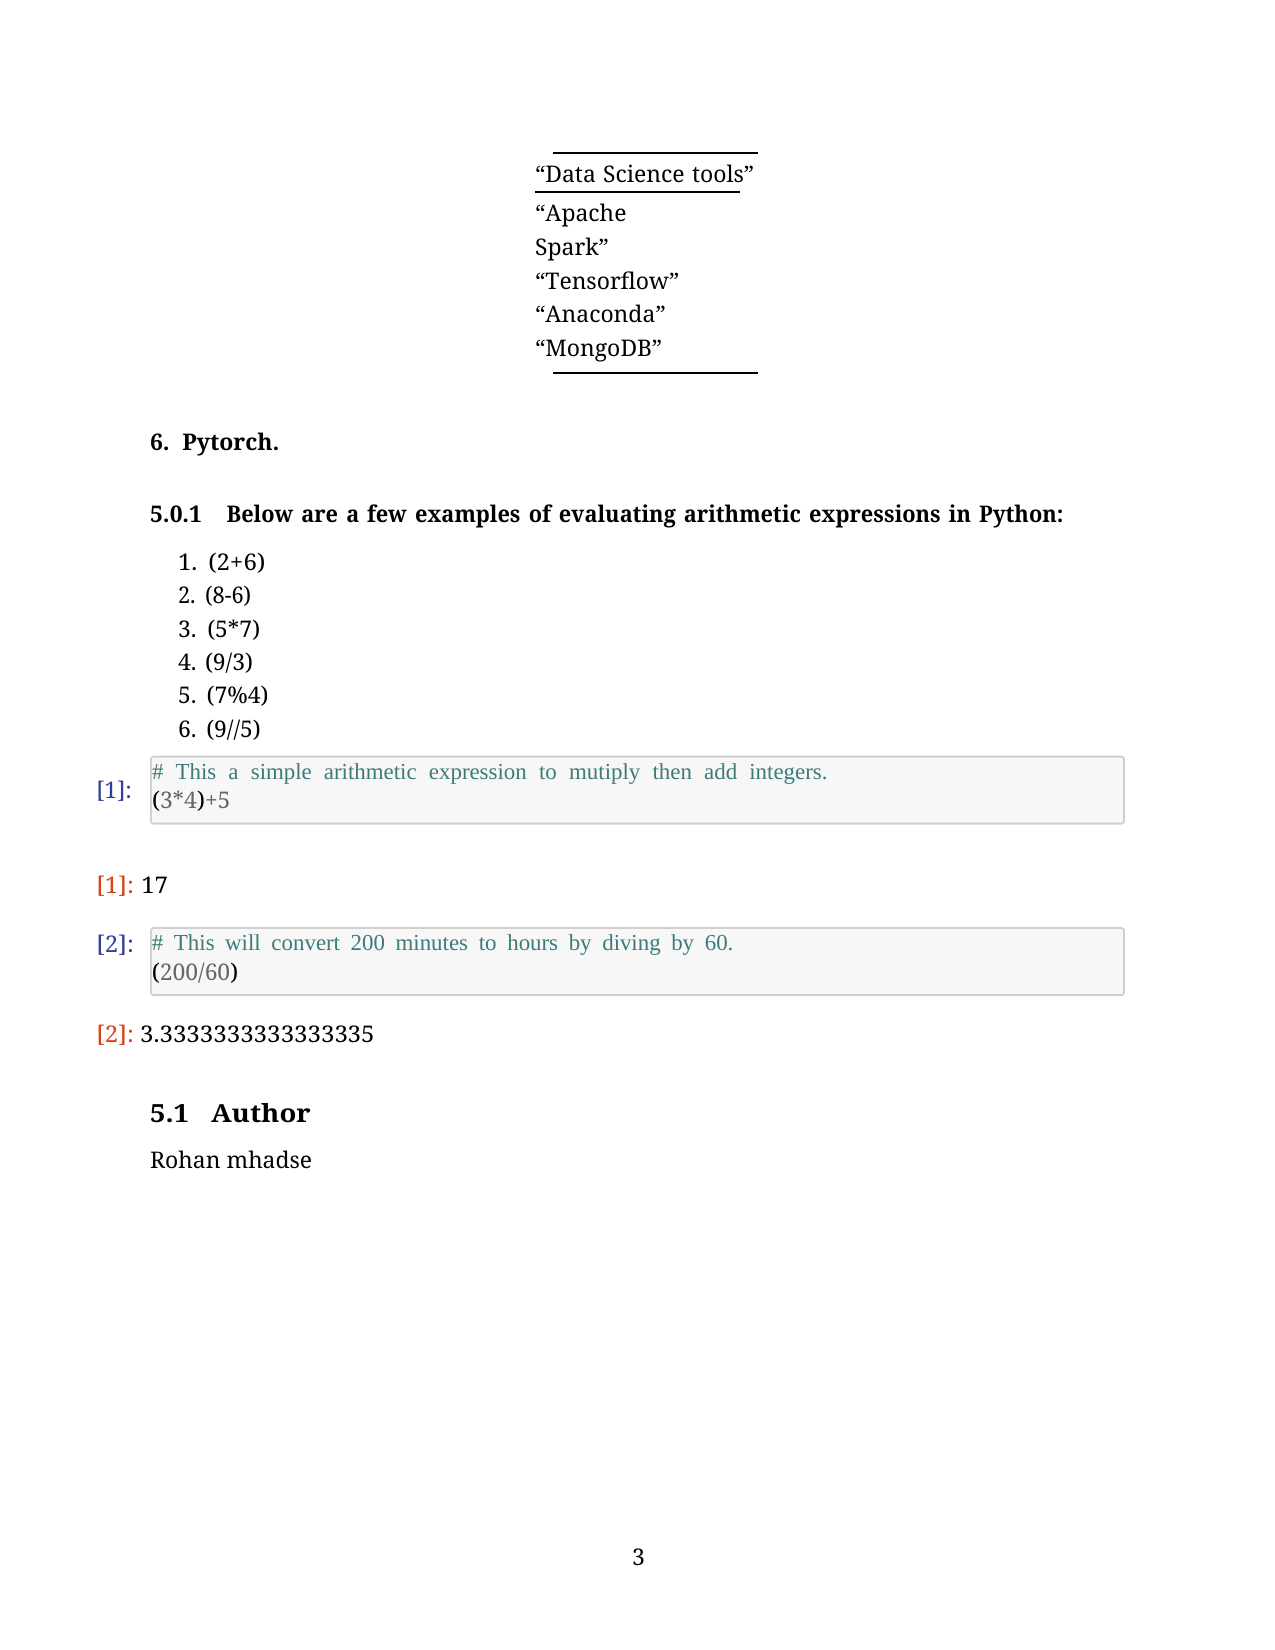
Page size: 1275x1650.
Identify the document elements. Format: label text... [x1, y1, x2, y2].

text 5. (7%4) [178, 679, 1137, 711]
text 2. (8-6) [178, 579, 1137, 610]
text Rohan mhadse [150, 1144, 1137, 1176]
text [1]: 17 [96, 869, 1137, 900]
text 5.1 Author [150, 1096, 1137, 1130]
text 5.0.1 Below are a few examples of evaluating arithmetic expressions in Python: [150, 497, 1137, 529]
text “Apache Spark” “Tensorflow” “Anaconda” “MongoDB” [535, 191, 696, 363]
text “Data Science tools” [535, 158, 1137, 189]
text [2]: [96, 928, 1137, 959]
text [1]: [96, 774, 144, 805]
text 1. (2+6) [178, 546, 1137, 577]
text 4. (9/3) [178, 646, 1137, 677]
text [2]: 3.3333333333333335 [96, 1018, 1137, 1049]
text 6. (9//5) [178, 713, 1137, 744]
text 3. (5*7) [178, 612, 1137, 644]
list Pytorch. [150, 426, 1137, 457]
